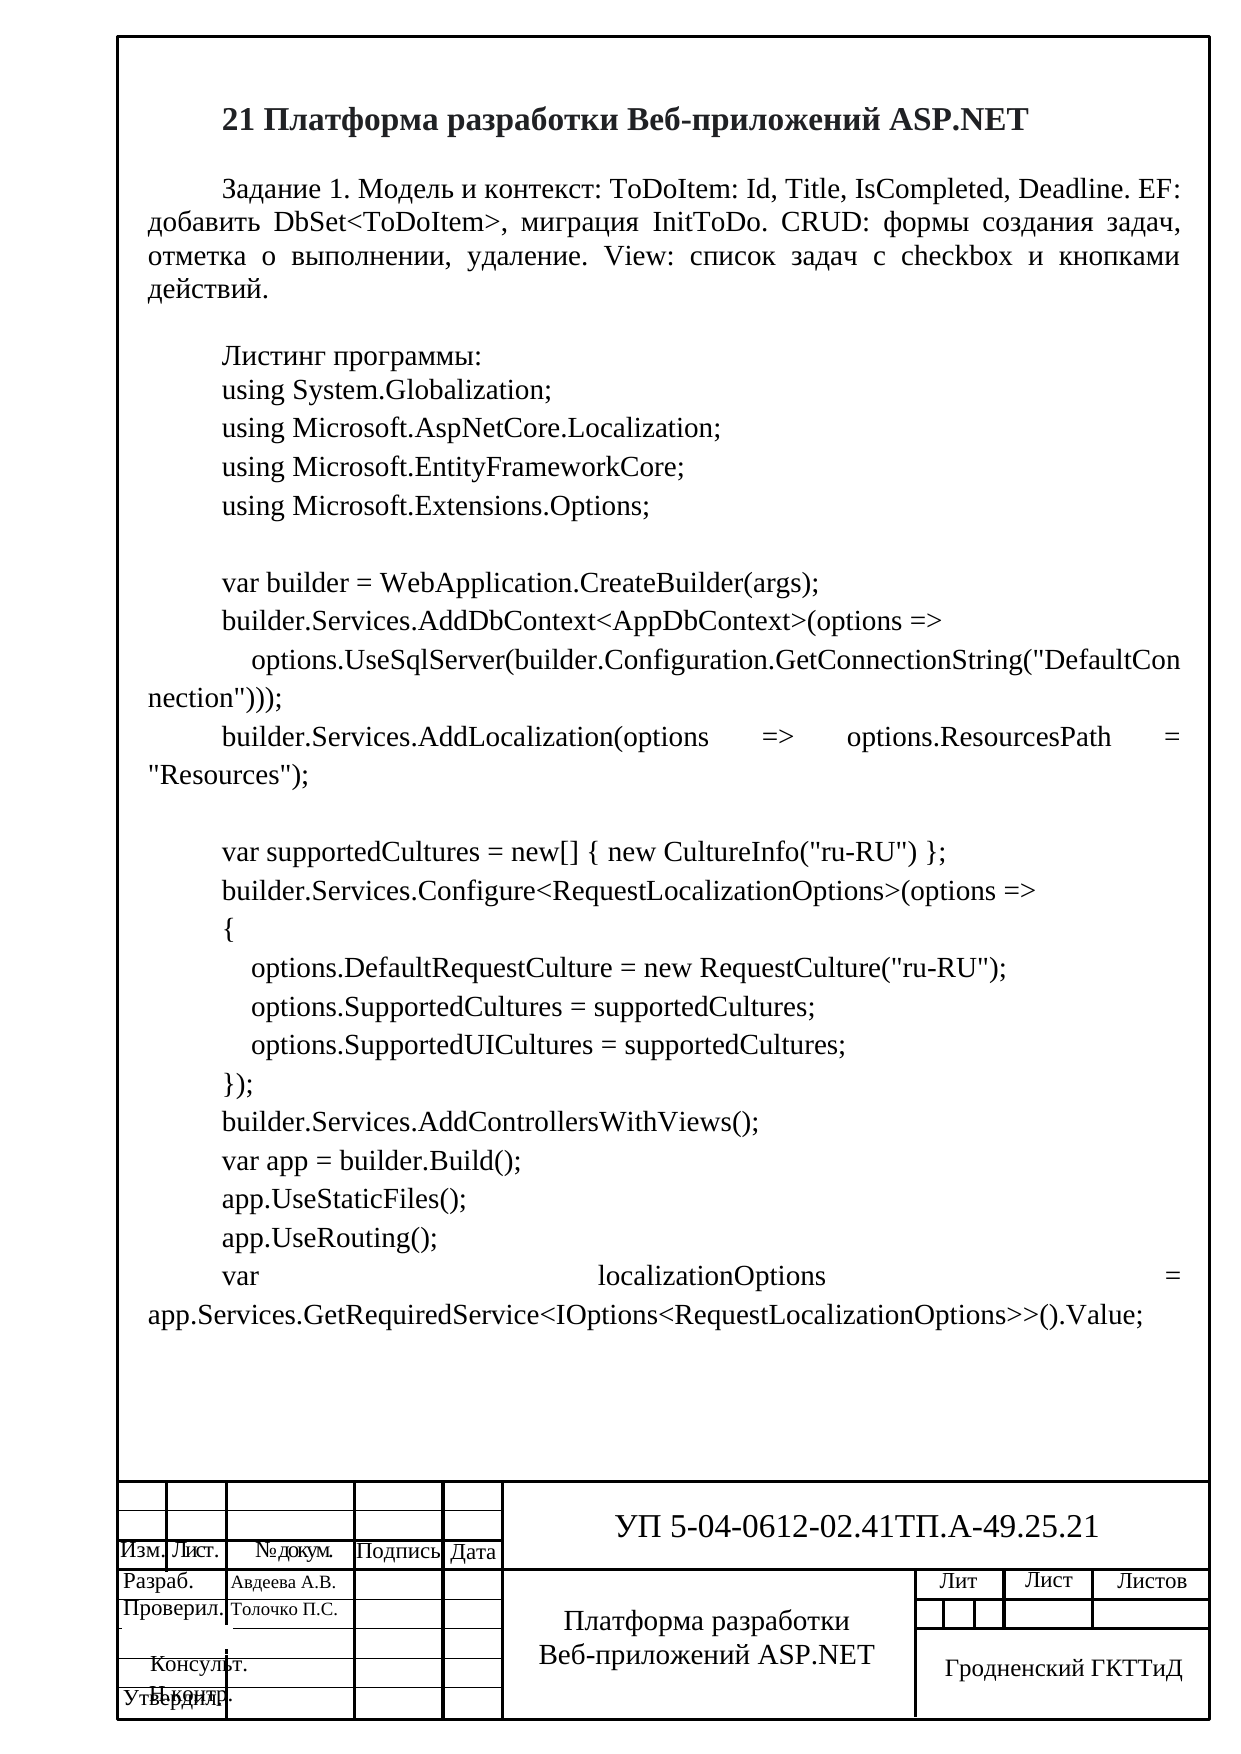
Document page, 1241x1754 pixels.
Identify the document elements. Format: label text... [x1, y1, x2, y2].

text Задание 1. Модель и контекст: ToDoItem: Id, Title, IsCompleted, Deadline. EF: добавить DbSet<ToDoItem>, миграция InitToDo. CRUD: формы создания задач, отметка о выполнении, удаление. View: список задач с checkbox и кнопками действий. [148, 171, 1181, 305]
text var localizationOptions = app.Services.GetRequiredService<IOptions<RequestLocalizationOptions>>().Value; [148, 1258, 1181, 1331]
text builder.Services.Configure<RequestLocalizationOptions>(options => [148, 873, 1181, 907]
text }); [148, 1066, 1181, 1099]
text using System.Globalization; [148, 372, 1181, 406]
text var supportedCultures = new[] { new CultureInfo("ru-RU") }; [148, 834, 1181, 868]
text builder.Services.AddLocalization(options => options.ResourcesPath = "Resources"); [148, 719, 1181, 791]
text using Microsoft.AspNetCore.Localization; [148, 411, 1181, 444]
text var app = builder.Build(); [148, 1143, 1181, 1176]
text app.UseStaticFiles(); [148, 1181, 1181, 1215]
text { [148, 912, 1181, 945]
text app.UseRouting(); [148, 1220, 1181, 1253]
text using Microsoft.Extensions.Options; [148, 488, 1181, 521]
text Листинг программы: [148, 338, 1181, 372]
text builder.Services.AddControllersWithViews(); [148, 1104, 1181, 1138]
text options.UseSqlServer(builder.Configuration.GetConnectionString("DefaultConnection"))); [148, 642, 1181, 714]
text options.SupportedUICultures = supportedCultures; [148, 1027, 1181, 1061]
text options.DefaultRequestCulture = new RequestCulture("ru-RU"); [148, 950, 1181, 984]
text options.SupportedCultures = supportedCultures; [148, 989, 1181, 1022]
subtitle 21 Платформа разработки Веб-приложений ASP.NET [148, 99, 1181, 137]
text builder.Services.AddDbContext<AppDbContext>(options => [148, 603, 1181, 637]
text var builder = WebApplication.CreateBuilder(args); [148, 565, 1181, 598]
text using Microsoft.EntityFrameworkCore; [148, 449, 1181, 483]
